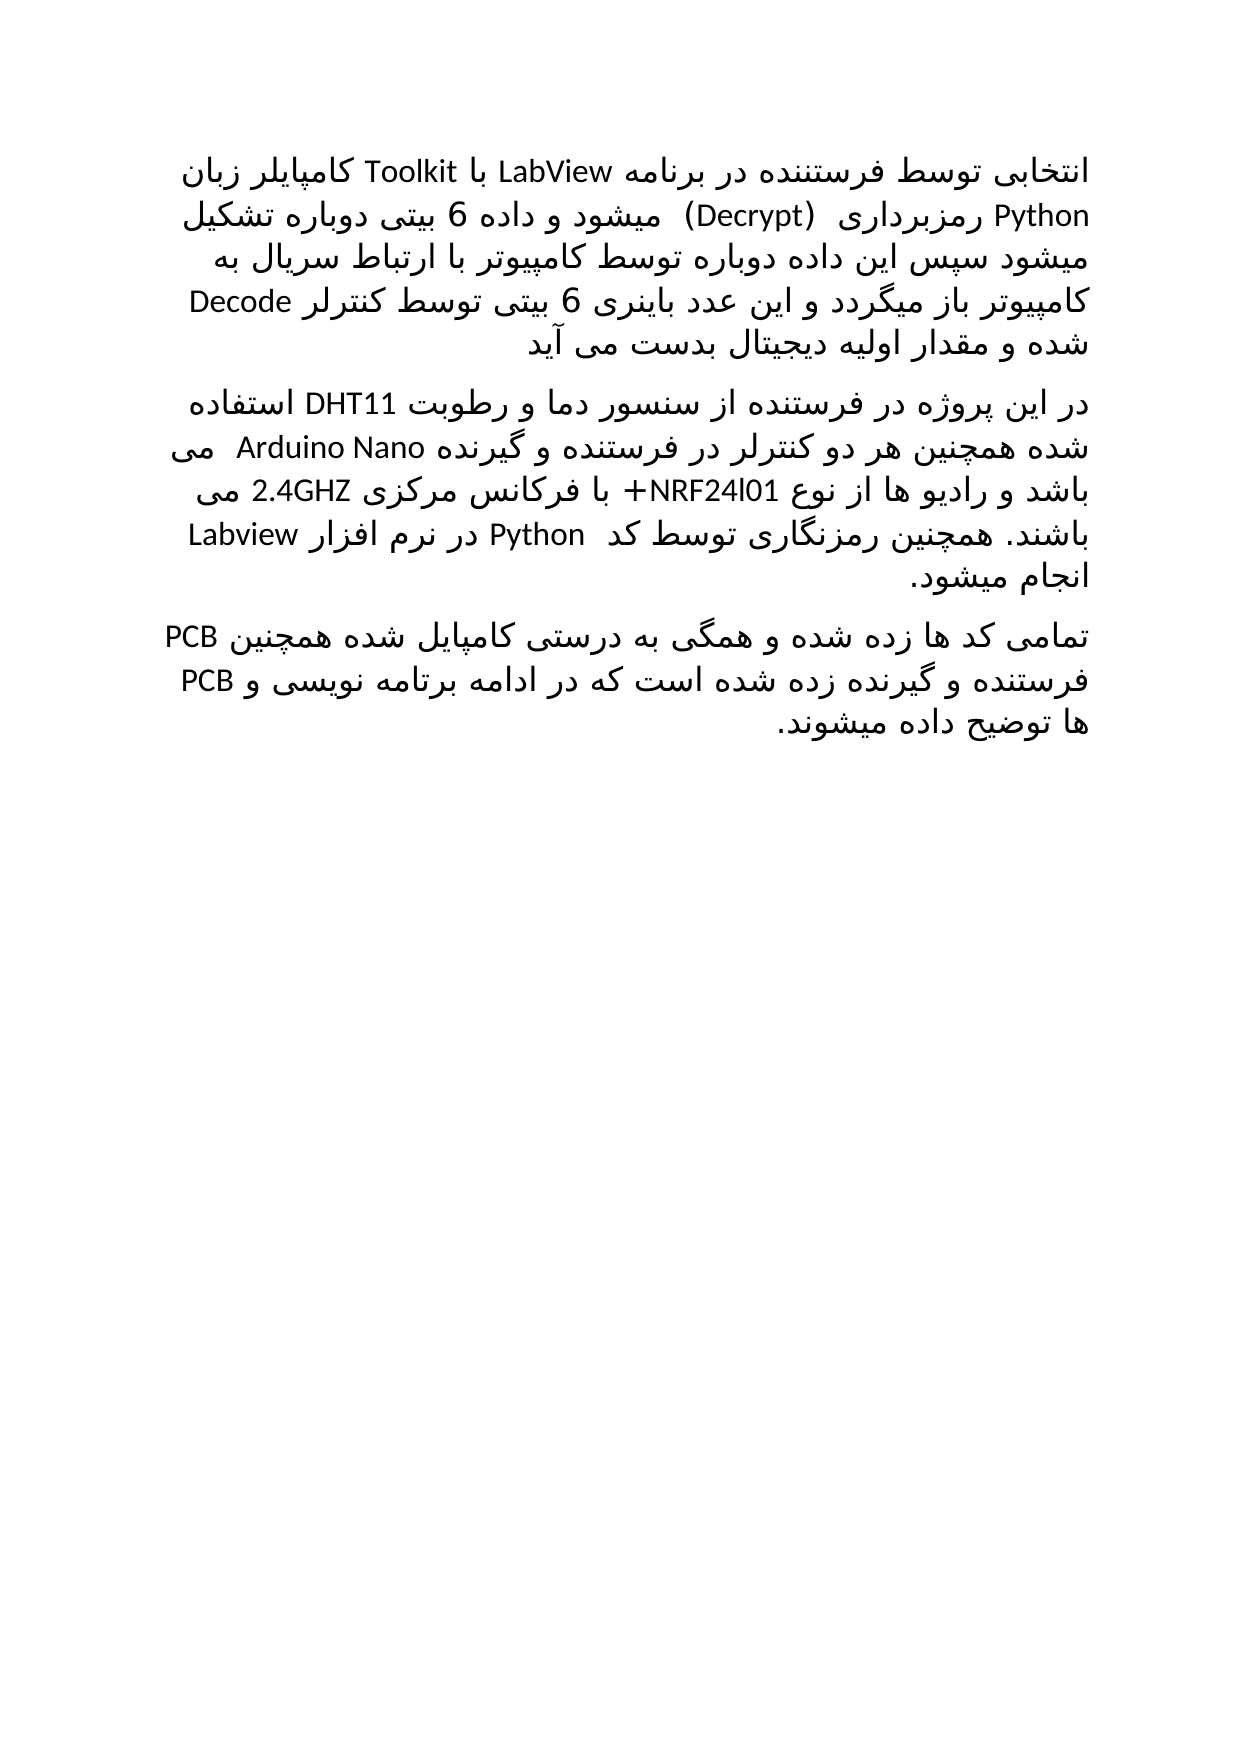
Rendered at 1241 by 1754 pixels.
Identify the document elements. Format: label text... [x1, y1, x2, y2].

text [150, 150, 1090, 362]
text تمامی کد ها زده شده و همگی به درستی کامپایل شده همچنین PCB فرستنده و گیرنده زده شده است که در ادامه برتامه نویسی و PCB ها توضیح داده میشوند. [150, 615, 1090, 742]
text در این پروژه در فرستنده از سنسور دما و رطوبت DHT11 استفاده شده همچنین هر دو کنترلر در فرستنده و گیرنده Arduino Nano می باشد و رادیو ها از نوع NRF24l01+ با فرکانس مرکزی 2.4GHZ می باشند. همچنین رمزنگاری توسط کد Python در نرم افزار Labview انجام میشود. [150, 382, 1090, 596]
